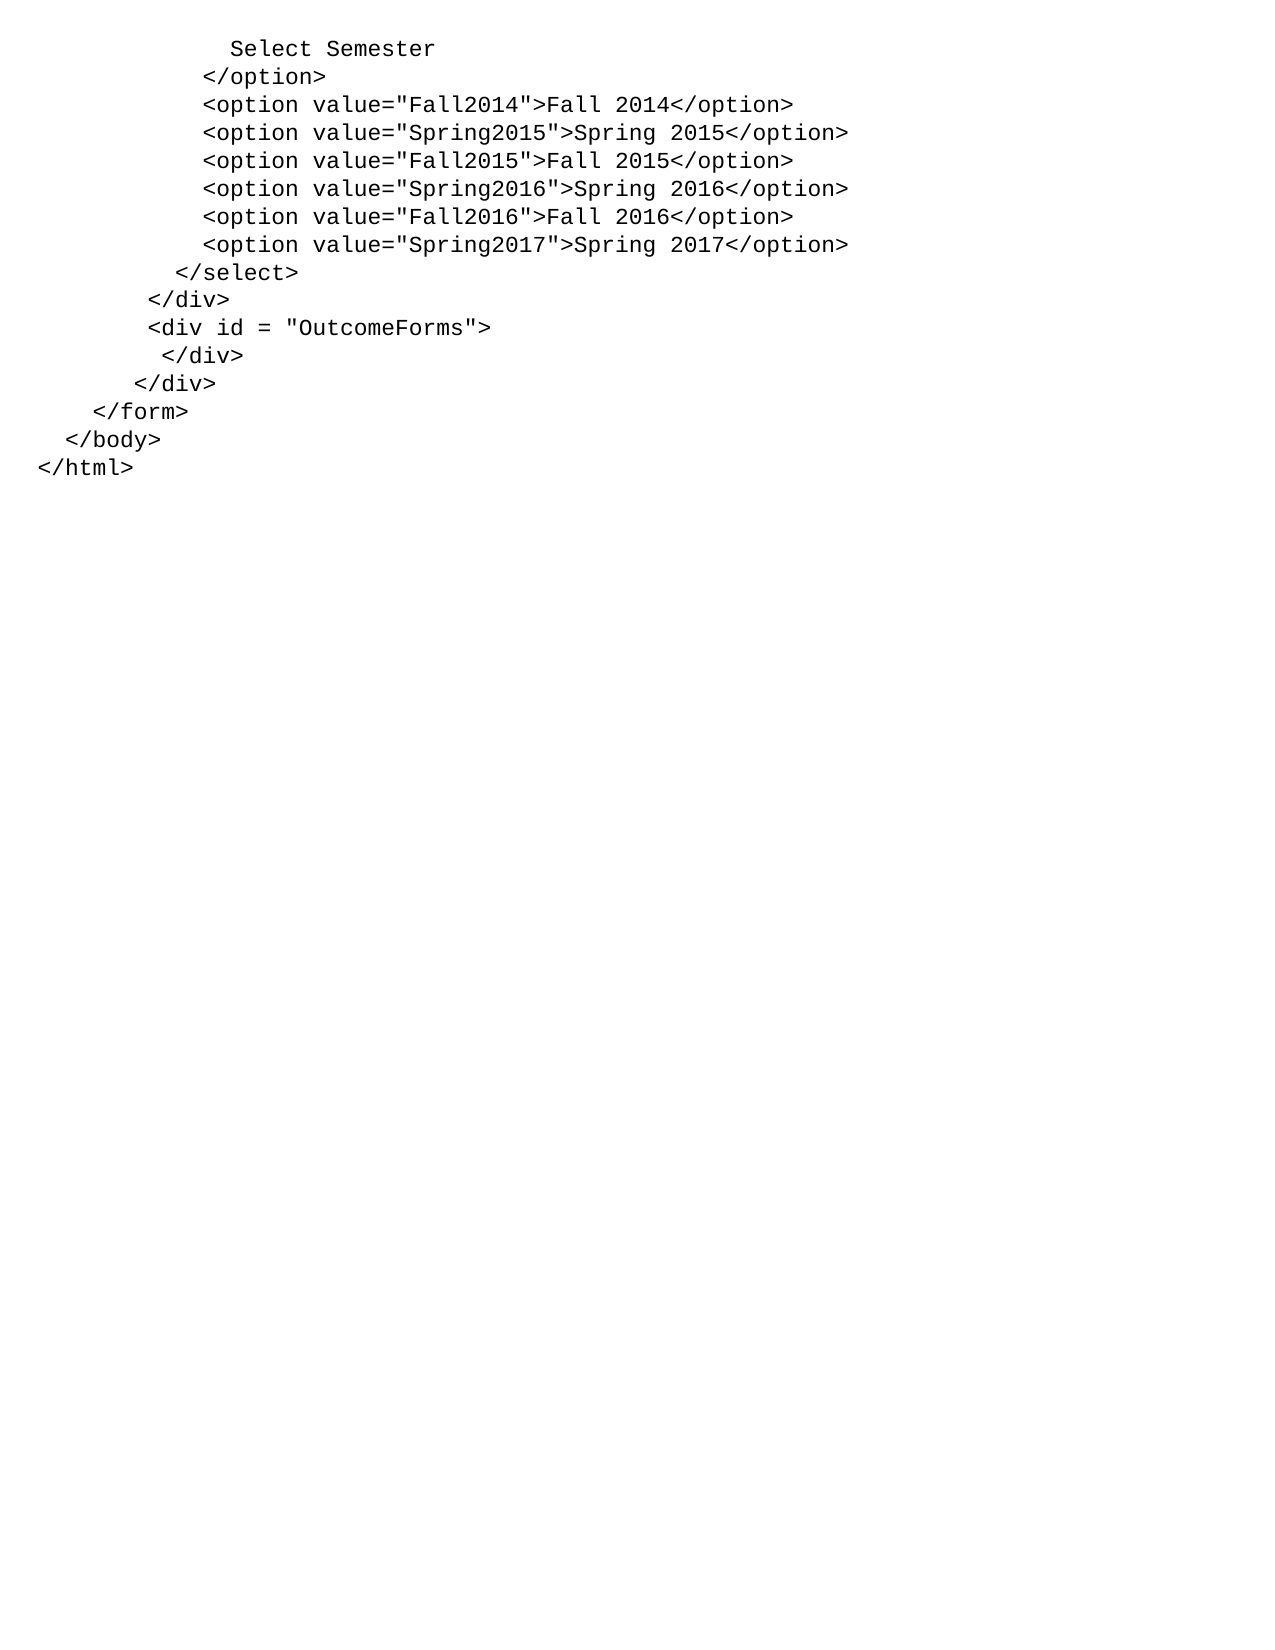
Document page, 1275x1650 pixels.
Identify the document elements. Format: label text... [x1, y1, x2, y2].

text </html> [37, 456, 1237, 482]
text </form> [37, 400, 1237, 426]
text <option value="Spring2016">Spring 2016</option> [37, 177, 1237, 203]
text </body> [37, 428, 1237, 454]
text <option value="Spring2017">Spring 2017</option> [37, 233, 1237, 259]
text <option value="Spring2015">Spring 2015</option> [37, 121, 1237, 147]
text </option> [37, 65, 1237, 91]
text <option value="Fall2015">Fall 2015</option> [37, 149, 1237, 175]
text <option value="Fall2014">Fall 2014</option> [37, 93, 1237, 119]
text Select Semester [37, 37, 1237, 63]
text </select> [37, 261, 1237, 287]
text </div> [37, 344, 1237, 371]
text <div id = "OutcomeForms"> [37, 317, 1237, 343]
text </div> [37, 289, 1237, 315]
text </div> [37, 372, 1237, 398]
text <option value="Fall2016">Fall 2016</option> [37, 205, 1237, 231]
